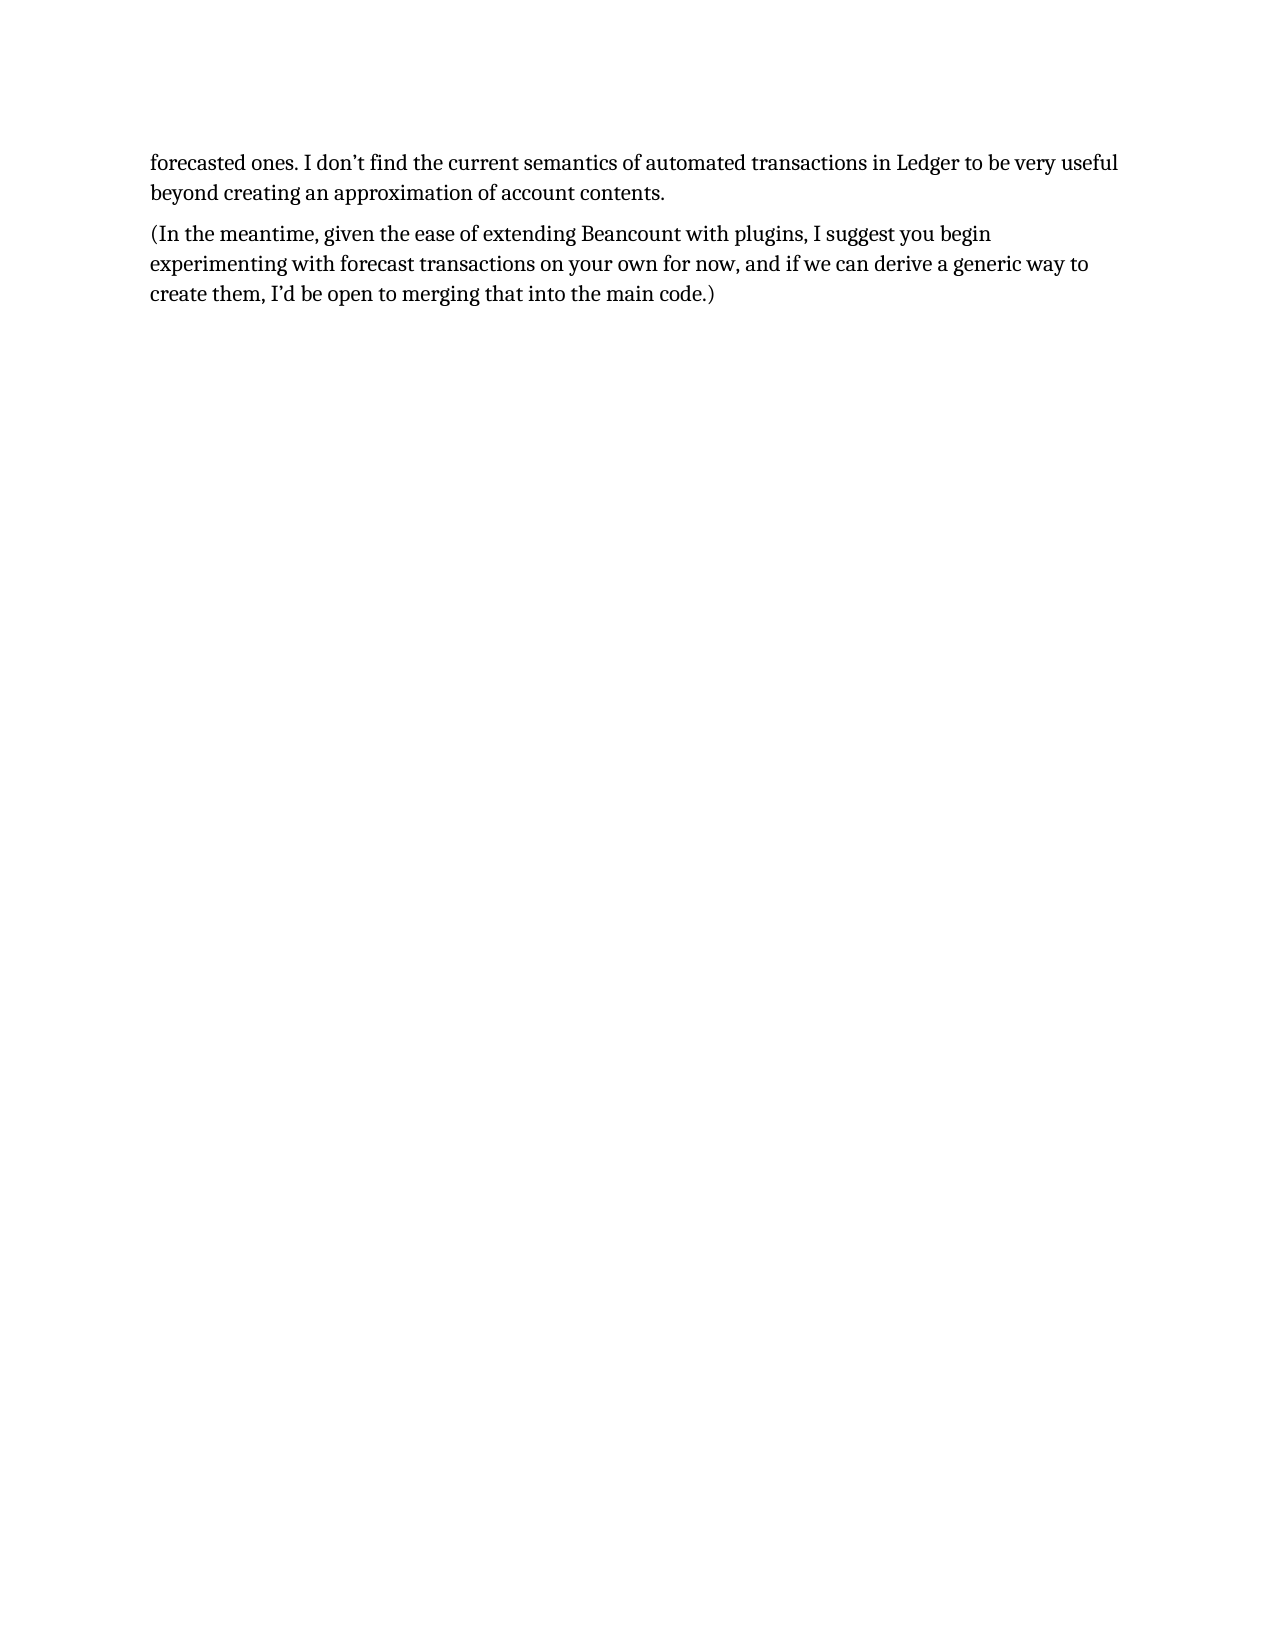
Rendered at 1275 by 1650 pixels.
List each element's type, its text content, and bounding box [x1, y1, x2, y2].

text (In the meantime, given the ease of extending Beancount with plugins, I suggest you begin experimenting with forecast transactions on your own for now, and if we can derive a generic way to create them, I’d be open to merging that into the main code.) [150, 221, 1125, 308]
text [150, 150, 1125, 207]
